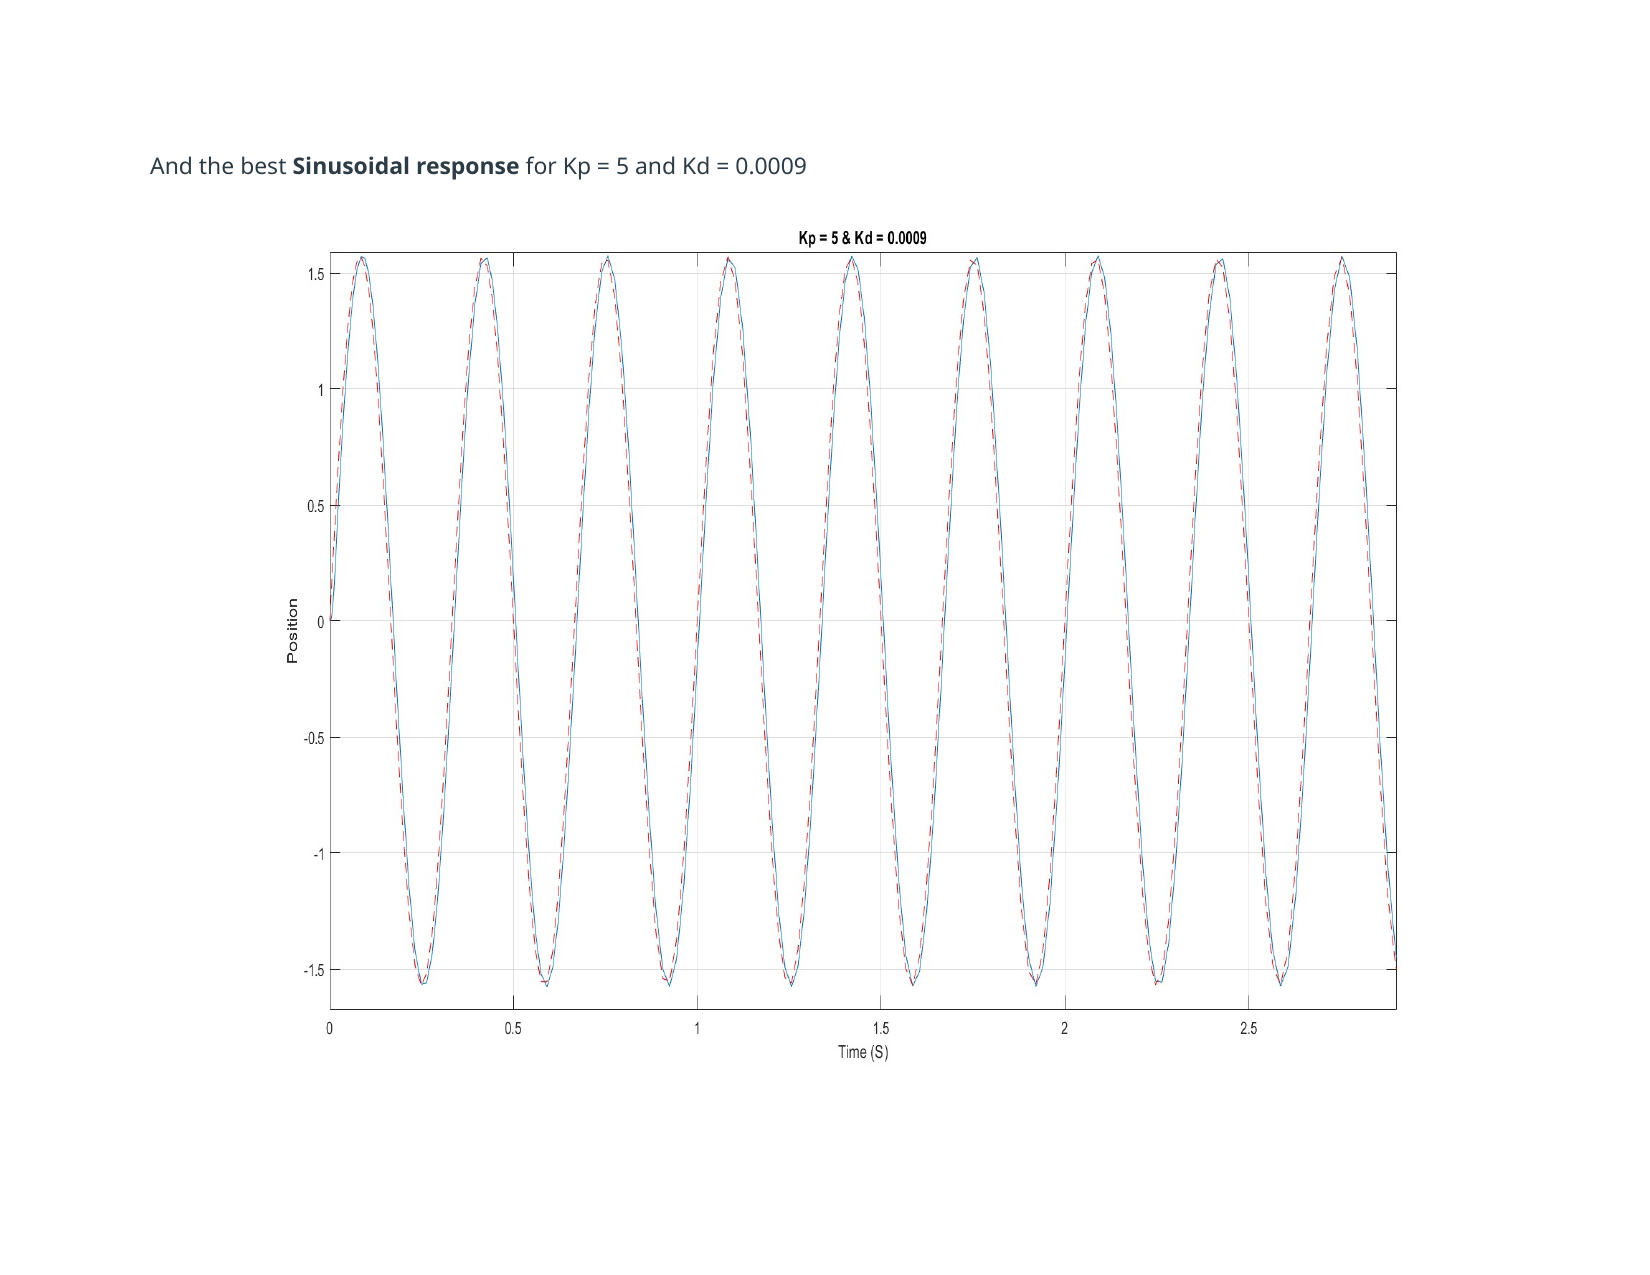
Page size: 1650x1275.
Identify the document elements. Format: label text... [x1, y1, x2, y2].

text And the best Sinusoidal response for Kp = 5 and Kd = 0.0009 [150, 150, 1500, 183]
picture [150, 183, 1527, 1113]
